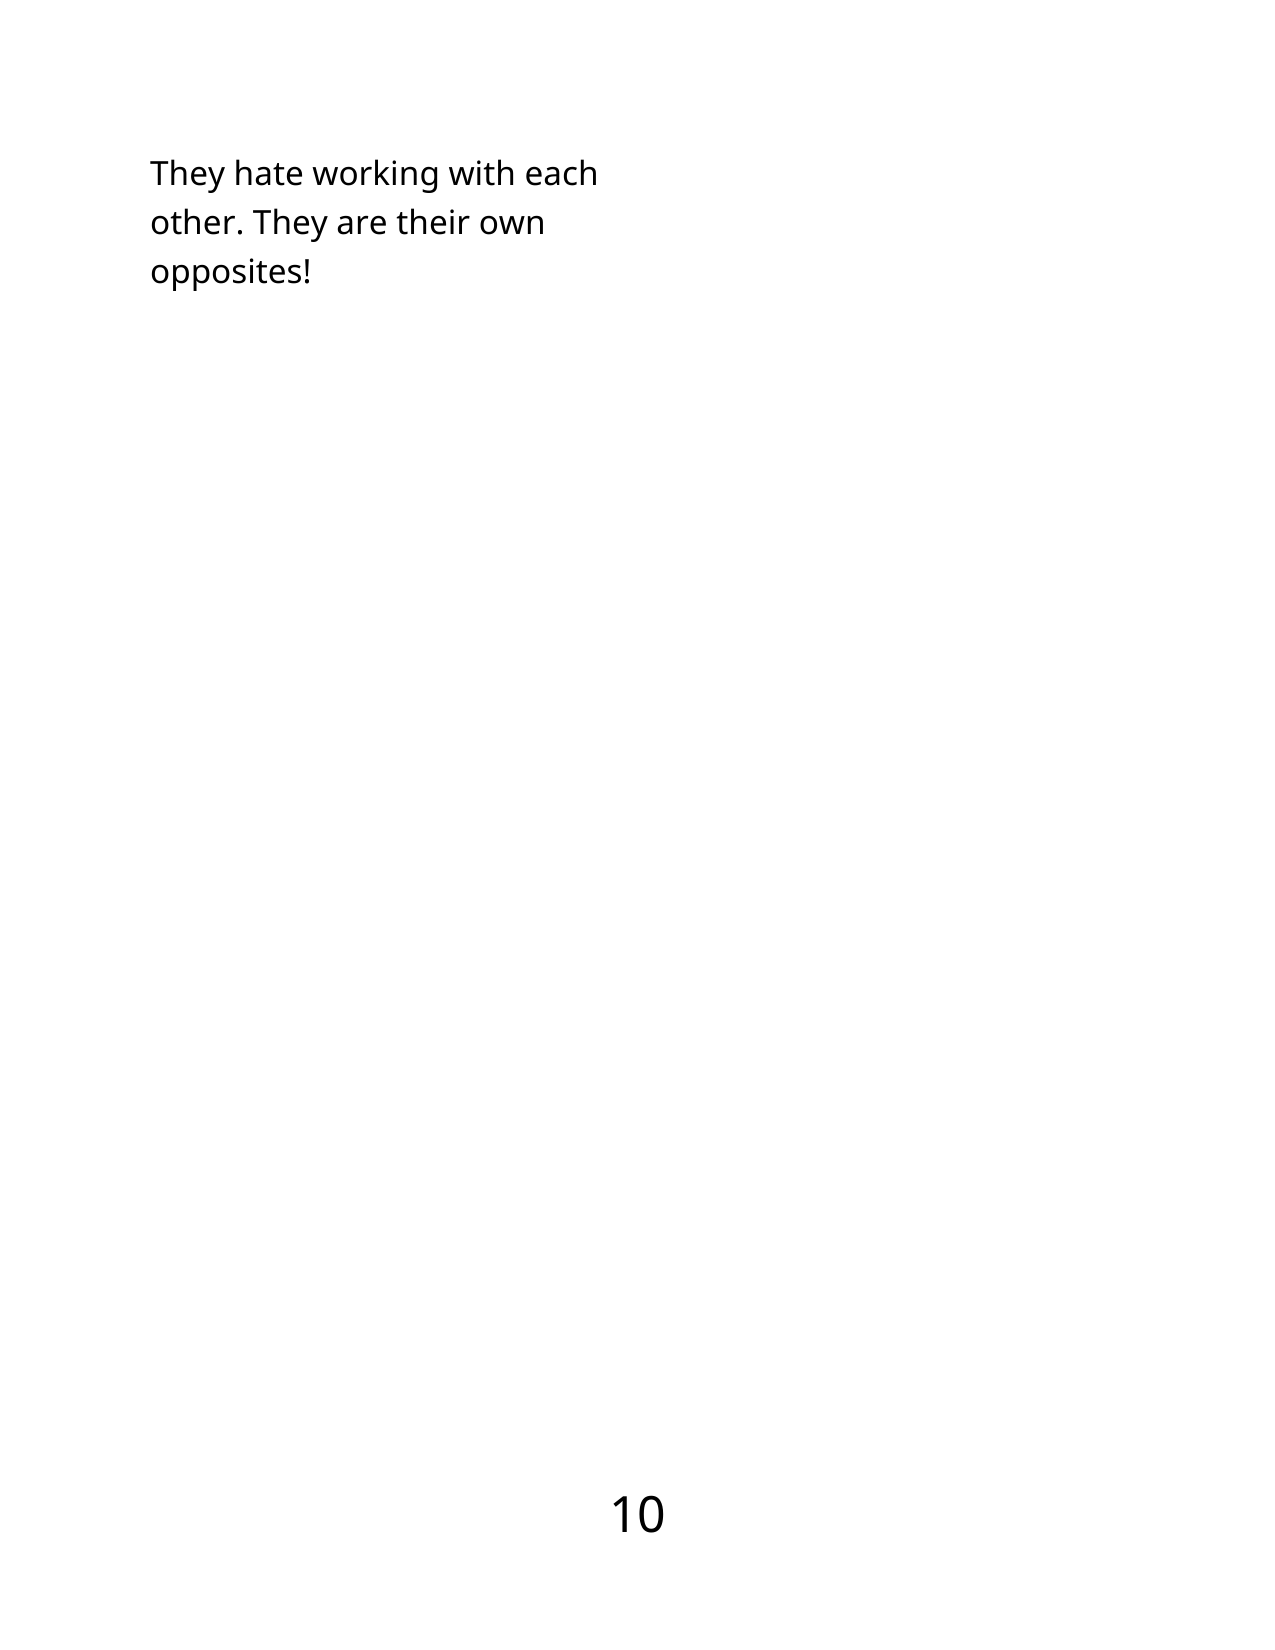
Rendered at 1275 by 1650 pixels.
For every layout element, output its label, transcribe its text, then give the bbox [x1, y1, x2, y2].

text They hate working with each other. They are their own opposites! [150, 150, 600, 293]
